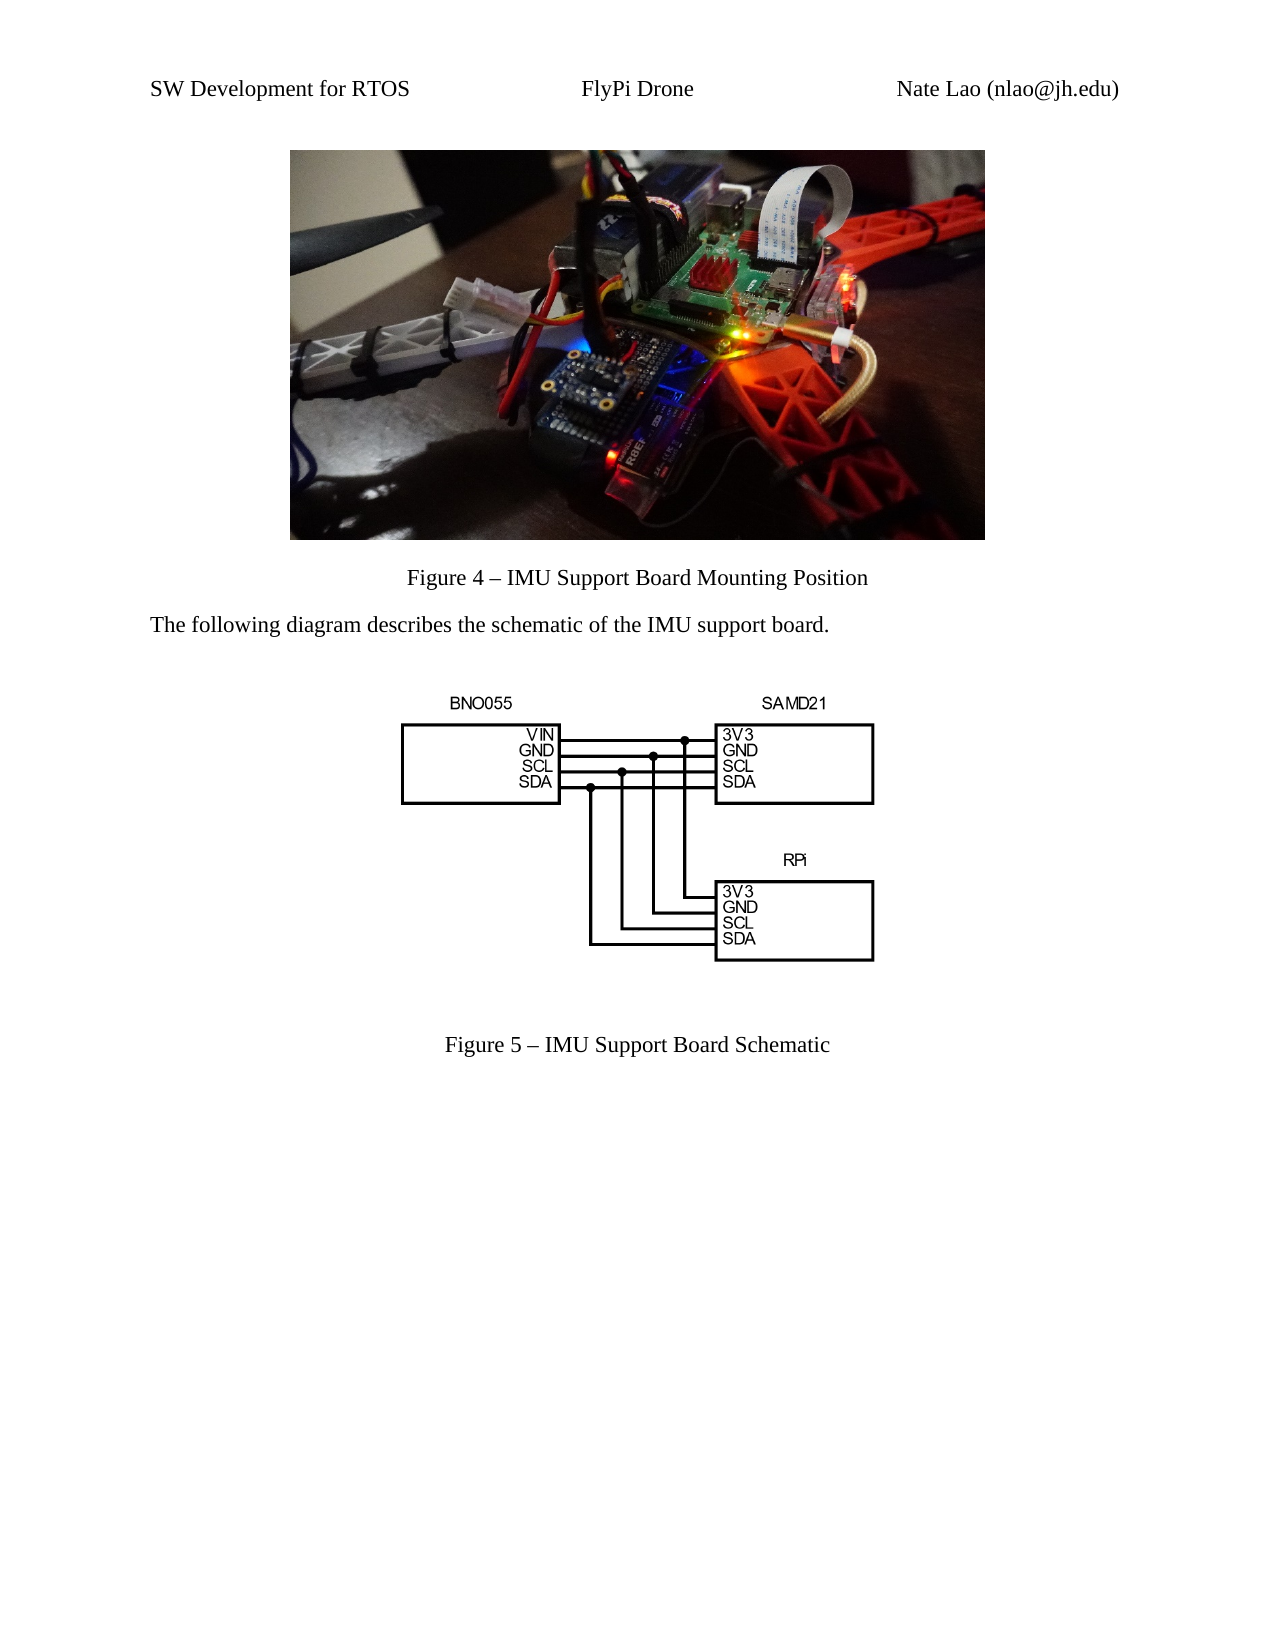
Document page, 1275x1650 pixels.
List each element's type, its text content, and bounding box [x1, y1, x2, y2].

text The following diagram describes the schematic of the IMU support board. [150, 612, 1125, 638]
picture [290, 150, 985, 540]
picture [371, 662, 904, 1007]
